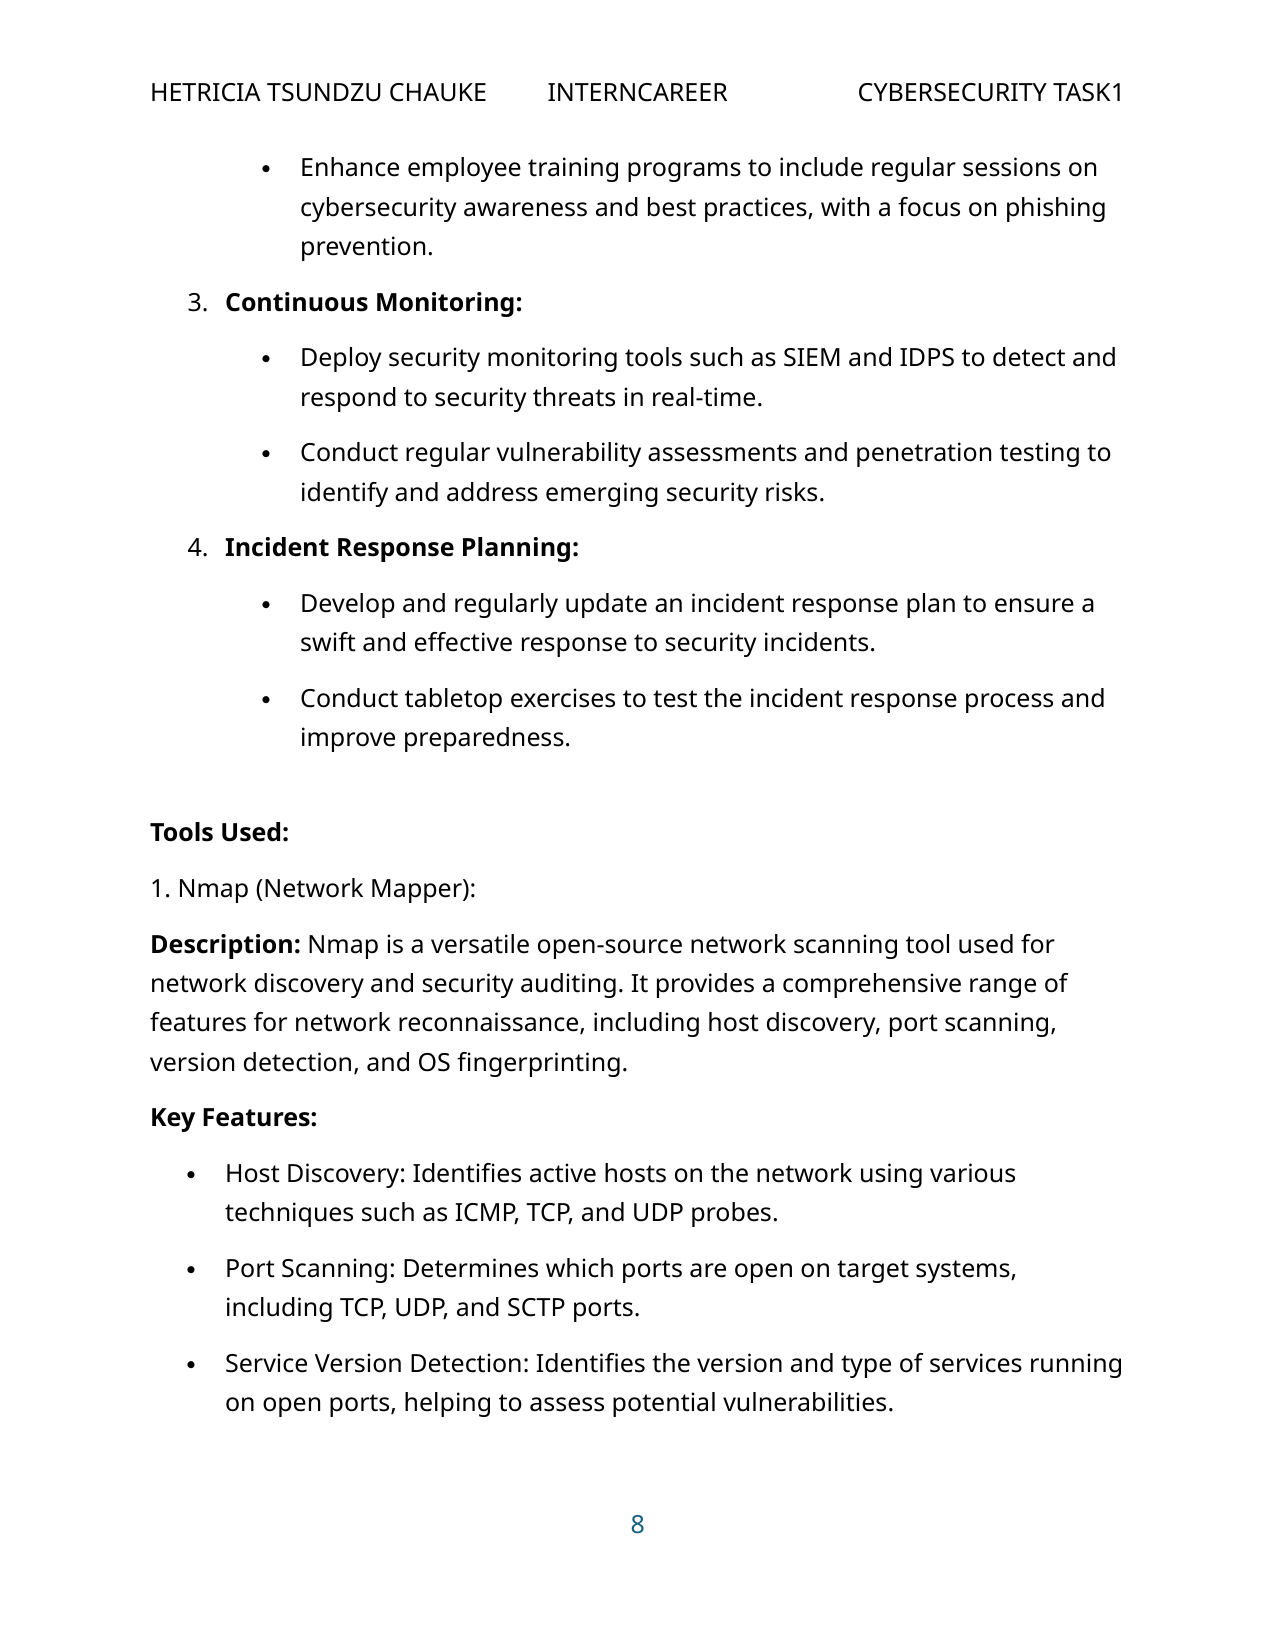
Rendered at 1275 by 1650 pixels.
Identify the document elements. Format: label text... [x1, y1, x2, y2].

text Tools Used: [150, 776, 1125, 849]
list Host Discovery: Identifies active hosts on the network using various techniques such as ICMP, TCP, and UDP probes. [187, 1156, 1125, 1229]
list Conduct tabletop exercises to test the incident response process and improve preparedness. [262, 681, 1125, 754]
text Key Features: [150, 1100, 1125, 1134]
list Deploy security monitoring tools such as SIEM and IDPS to detect and respond to security threats in real-time. [262, 340, 1125, 413]
text 1. Nmap (Network Mapper): [150, 871, 1125, 905]
list Continuous Monitoring: [187, 284, 1125, 318]
list Incident Response Planning: [187, 530, 1125, 564]
list Conduct regular vulnerability assessments and penetration testing to identify and address emerging security risks. [262, 435, 1125, 508]
text Description: Nmap is a versatile open-source network scanning tool used for network discovery and security auditing. It provides a comprehensive range of features for network reconnaissance, including host discovery, port scanning, version detection, and OS fingerprinting. [150, 927, 1125, 1078]
list Port Scanning: Determines which ports are open on target systems, including TCP, UDP, and SCTP ports. [187, 1251, 1125, 1324]
list Service Version Detection: Identifies the version and type of services running on open ports, helping to assess potential vulnerabilities. [187, 1346, 1125, 1419]
list Enhance employee training programs to include regular sessions on cybersecurity awareness and best practices, with a focus on phishing prevention. [262, 150, 1125, 262]
list Develop and regularly update an incident response plan to ensure a swift and effective response to security incidents. [262, 586, 1125, 659]
